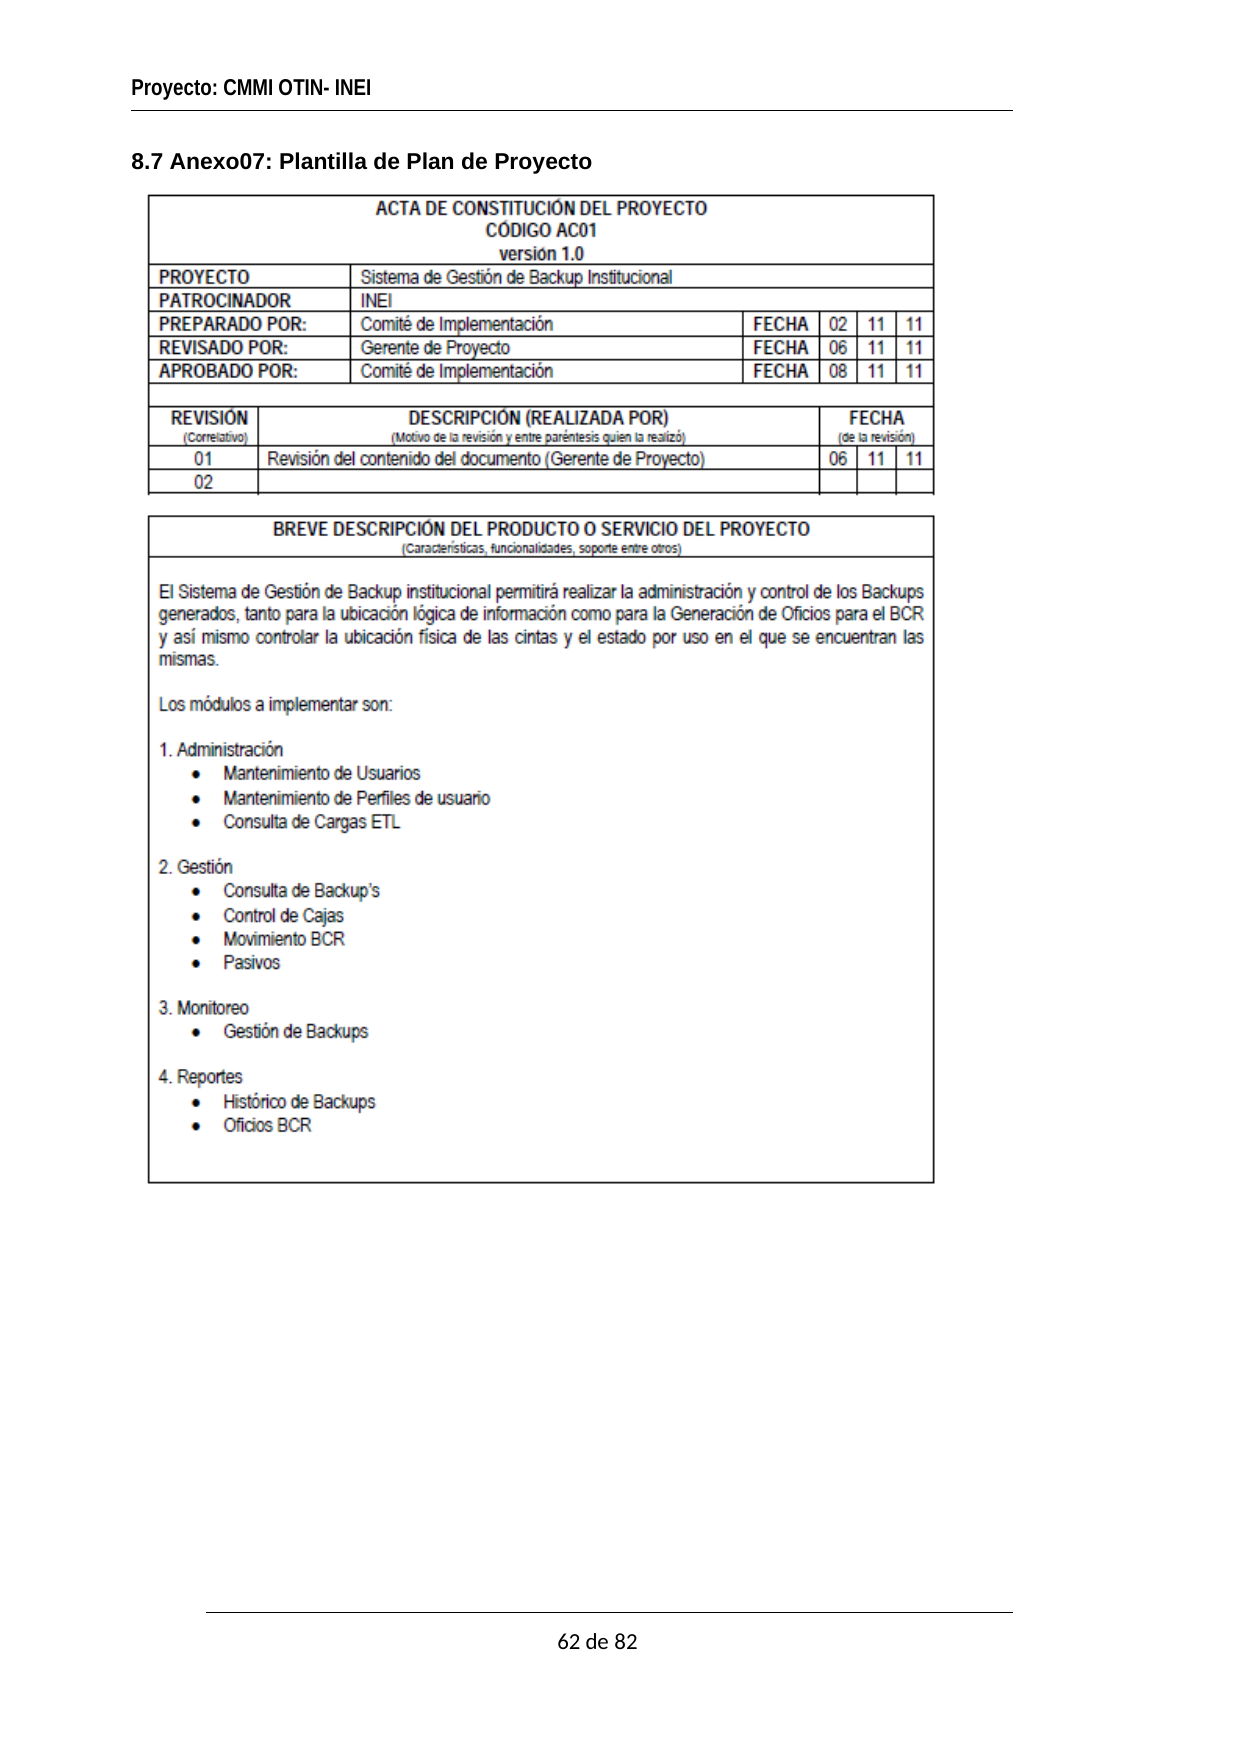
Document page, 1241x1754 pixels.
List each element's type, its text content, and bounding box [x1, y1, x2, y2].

picture [131, 184, 941, 1190]
subtitle 8.7 Anexo07: Plantilla de Plan de Proyecto [131, 148, 1063, 175]
